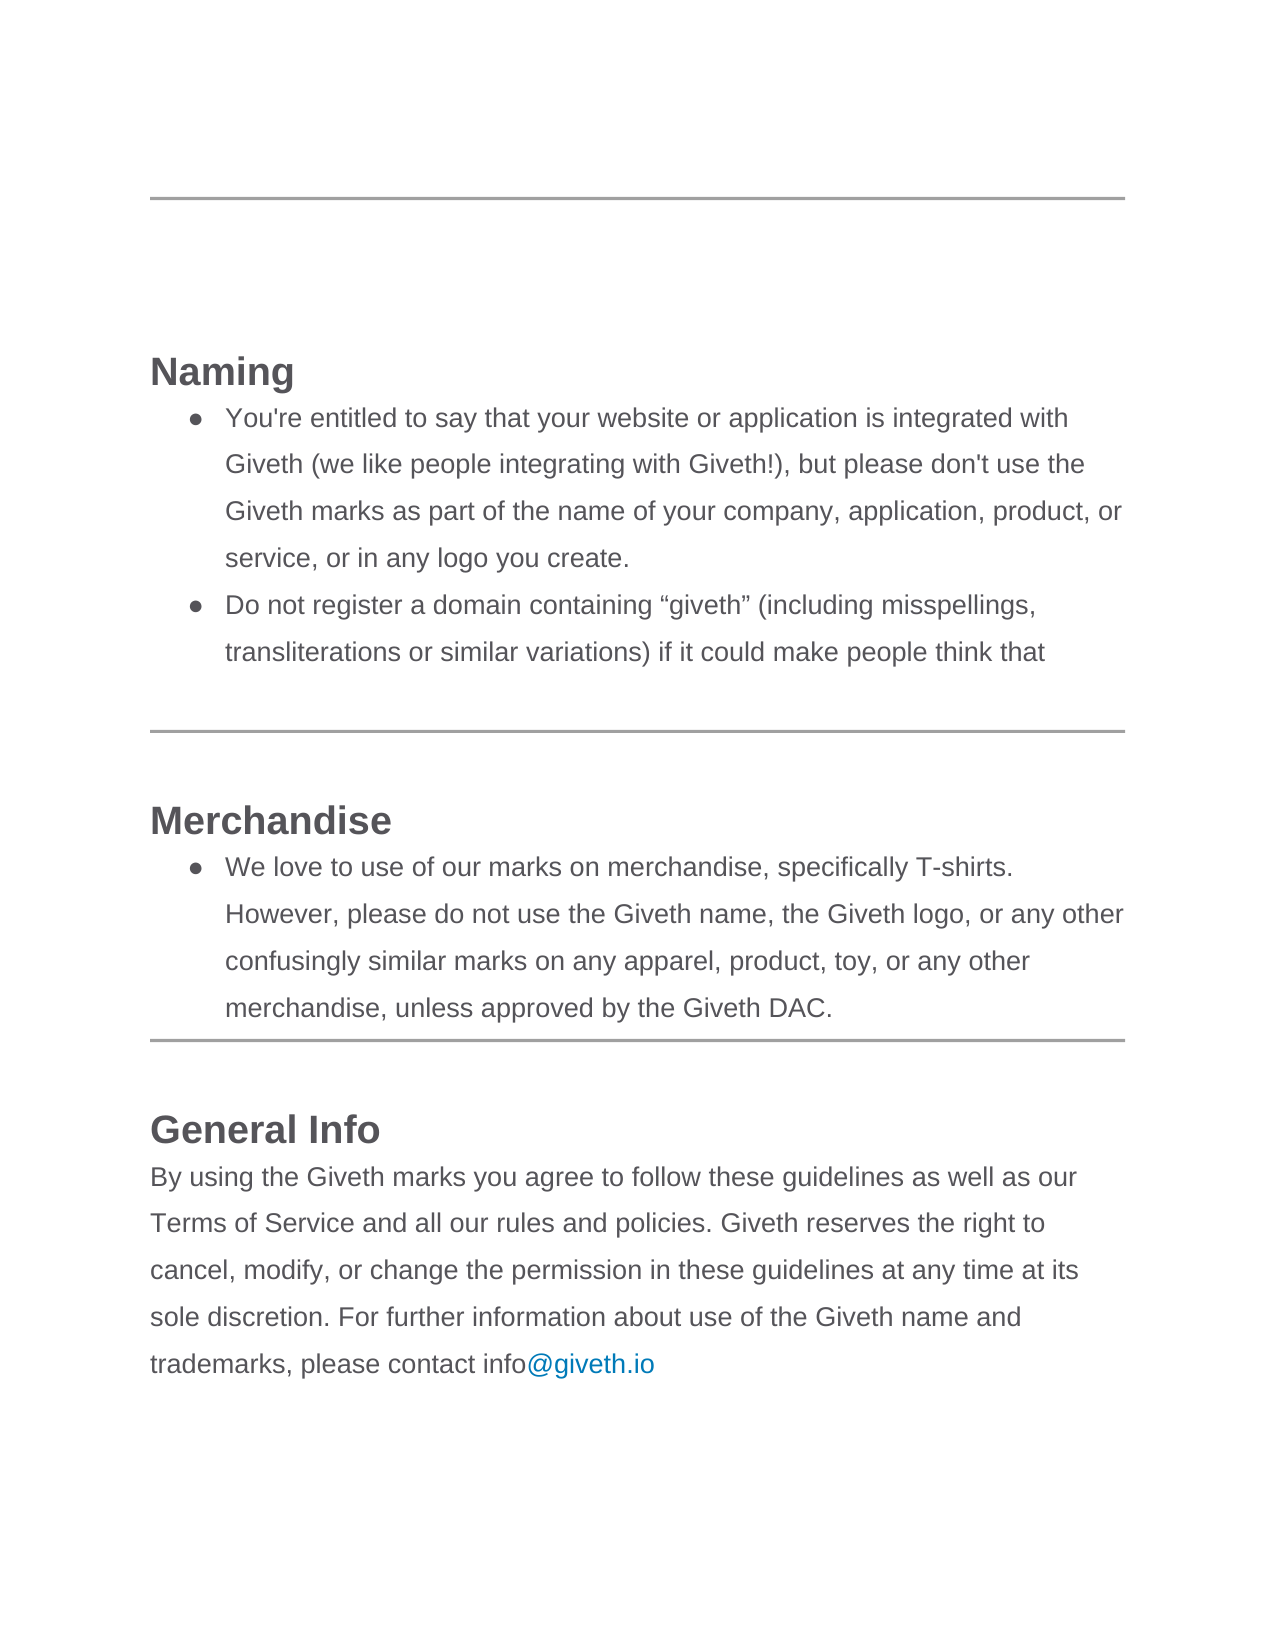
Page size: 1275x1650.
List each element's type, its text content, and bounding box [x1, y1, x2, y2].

subtitle Naming [150, 348, 1125, 393]
list You're entitled to say that your website or application is integrated with Giveth (we like people integrating with Giveth!), but please don't use the Giveth marks as part of the name of your company, application, product, or service, or in any logo you create. [187, 402, 1125, 573]
list Do not register a domain containing “giveth” (including misspellings, transliterations or similar variations) if it could make people think that [187, 589, 1125, 667]
subtitle Merchandise [150, 797, 1125, 843]
text By using the Giveth marks you agree to follow these guidelines as well as our Terms of Service and all our rules and policies. Giveth reserves the right to cancel, modify, or change the permission in these guidelines at any time at its sole discretion. For further information about use of the Giveth name and trademarks, please contact info@giveth.io [150, 1161, 1125, 1379]
list We love to use of our marks on merchandise, specifically T-shirts. However, please do not use the Giveth name, the Giveth logo, or any other confusingly similar marks on any apparel, product, toy, or any other merchandise, unless approved by the Giveth DAC. [187, 851, 1125, 1023]
subtitle General Info [150, 1107, 1125, 1152]
